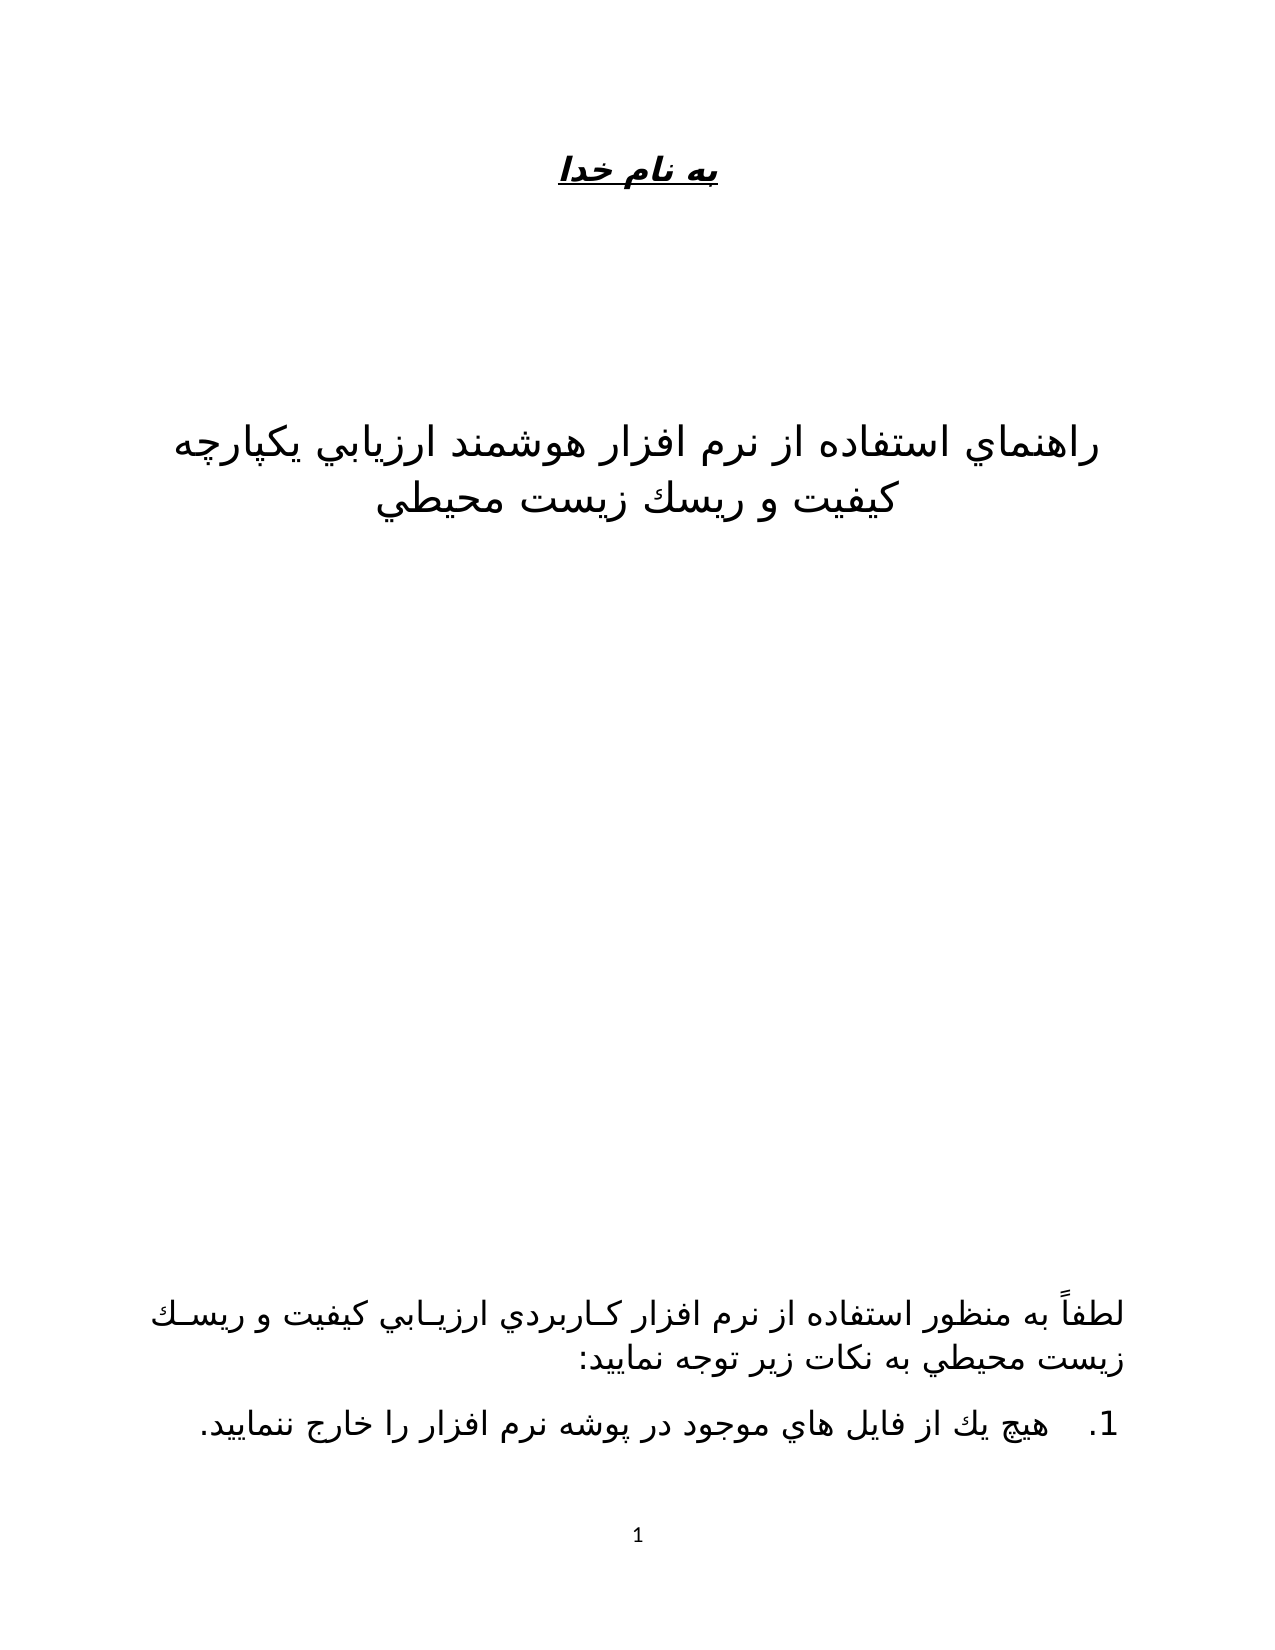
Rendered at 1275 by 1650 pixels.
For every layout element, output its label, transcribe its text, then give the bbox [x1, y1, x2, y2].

text لطفاً به منظور استفاده از نرم افزار كاربردي ارزيابي كيفيت و ريسك زيست محيطي به نكات زير توجه نماييد: [150, 1294, 1125, 1378]
list هيچ يك از فايل هاي موجود در پوشه نرم افزار را خارج ننماييد. [150, 1404, 1087, 1443]
text راهنماي استفاده از نرم افزار هوشمند ارزيابي يكپارچه كيفيت و ريسك زيست محيطي [150, 418, 1125, 522]
text به نام خدا [150, 150, 1125, 189]
